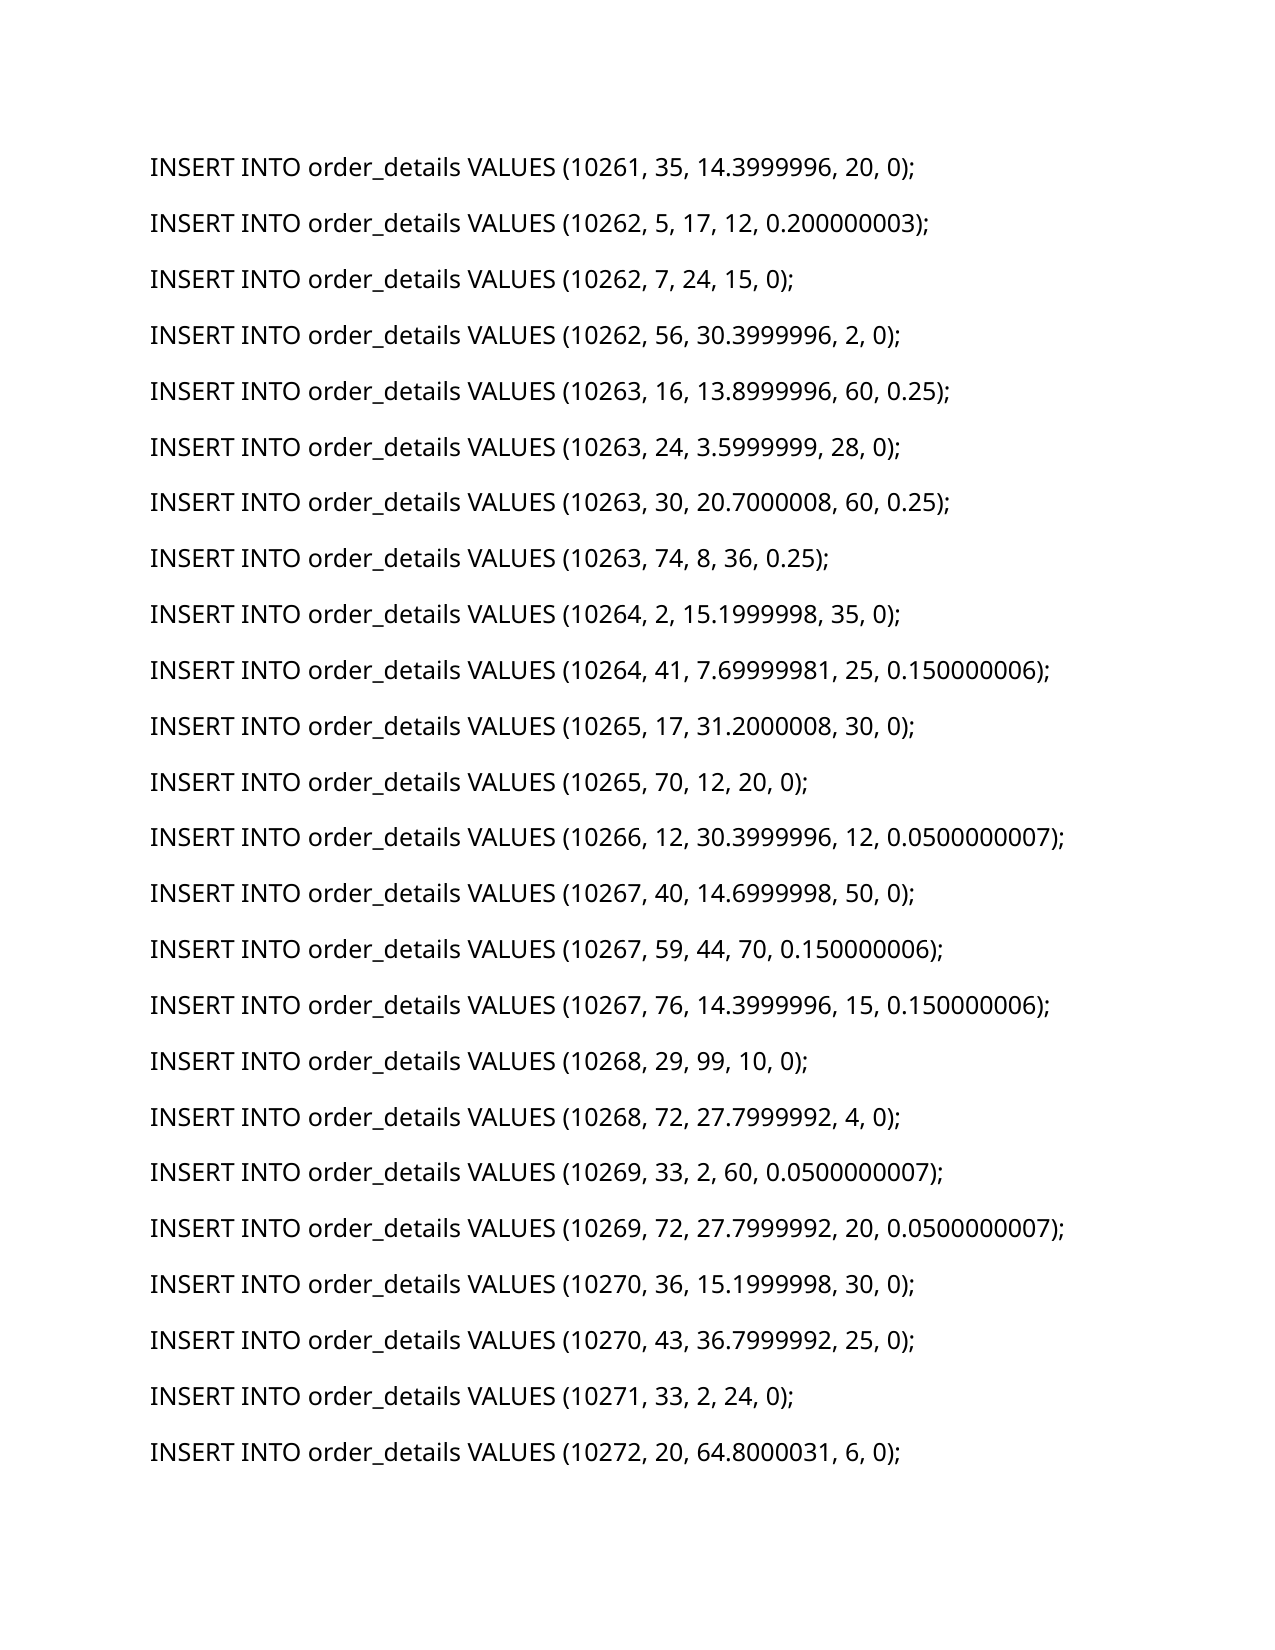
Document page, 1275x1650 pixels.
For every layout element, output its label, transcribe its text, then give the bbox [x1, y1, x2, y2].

text INSERT INTO order_details VALUES (10265, 17, 31.2000008, 30, 0); [150, 708, 1125, 742]
text INSERT INTO order_details VALUES (10270, 43, 36.7999992, 25, 0); [150, 1322, 1125, 1357]
text INSERT INTO order_details VALUES (10272, 20, 64.8000031, 6, 0); [150, 1434, 1125, 1468]
text INSERT INTO order_details VALUES (10266, 12, 30.3999996, 12, 0.0500000007); [150, 820, 1125, 854]
text INSERT INTO order_details VALUES (10263, 24, 3.5999999, 28, 0); [150, 429, 1125, 463]
text INSERT INTO order_details VALUES (10263, 16, 13.8999996, 60, 0.25); [150, 373, 1125, 407]
text INSERT INTO order_details VALUES (10264, 2, 15.1999998, 35, 0); [150, 597, 1125, 631]
text INSERT INTO order_details VALUES (10261, 35, 14.3999996, 20, 0); [150, 150, 1125, 184]
text INSERT INTO order_details VALUES (10263, 30, 20.7000008, 60, 0.25); [150, 485, 1125, 519]
text INSERT INTO order_details VALUES (10269, 72, 27.7999992, 20, 0.0500000007); [150, 1211, 1125, 1245]
text INSERT INTO order_details VALUES (10267, 76, 14.3999996, 15, 0.150000006); [150, 987, 1125, 1022]
text INSERT INTO order_details VALUES (10268, 29, 99, 10, 0); [150, 1043, 1125, 1077]
text INSERT INTO order_details VALUES (10270, 36, 15.1999998, 30, 0); [150, 1267, 1125, 1301]
text INSERT INTO order_details VALUES (10262, 7, 24, 15, 0); [150, 262, 1125, 296]
text INSERT INTO order_details VALUES (10271, 33, 2, 24, 0); [150, 1378, 1125, 1412]
text INSERT INTO order_details VALUES (10268, 72, 27.7999992, 4, 0); [150, 1099, 1125, 1133]
text INSERT INTO order_details VALUES (10267, 59, 44, 70, 0.150000006); [150, 932, 1125, 966]
text INSERT INTO order_details VALUES (10263, 74, 8, 36, 0.25); [150, 541, 1125, 575]
text INSERT INTO order_details VALUES (10262, 5, 17, 12, 0.200000003); [150, 206, 1125, 240]
text INSERT INTO order_details VALUES (10262, 56, 30.3999996, 2, 0); [150, 317, 1125, 352]
text INSERT INTO order_details VALUES (10265, 70, 12, 20, 0); [150, 764, 1125, 798]
text INSERT INTO order_details VALUES (10267, 40, 14.6999998, 50, 0); [150, 876, 1125, 910]
text INSERT INTO order_details VALUES (10269, 33, 2, 60, 0.0500000007); [150, 1155, 1125, 1189]
text INSERT INTO order_details VALUES (10264, 41, 7.69999981, 25, 0.150000006); [150, 652, 1125, 687]
